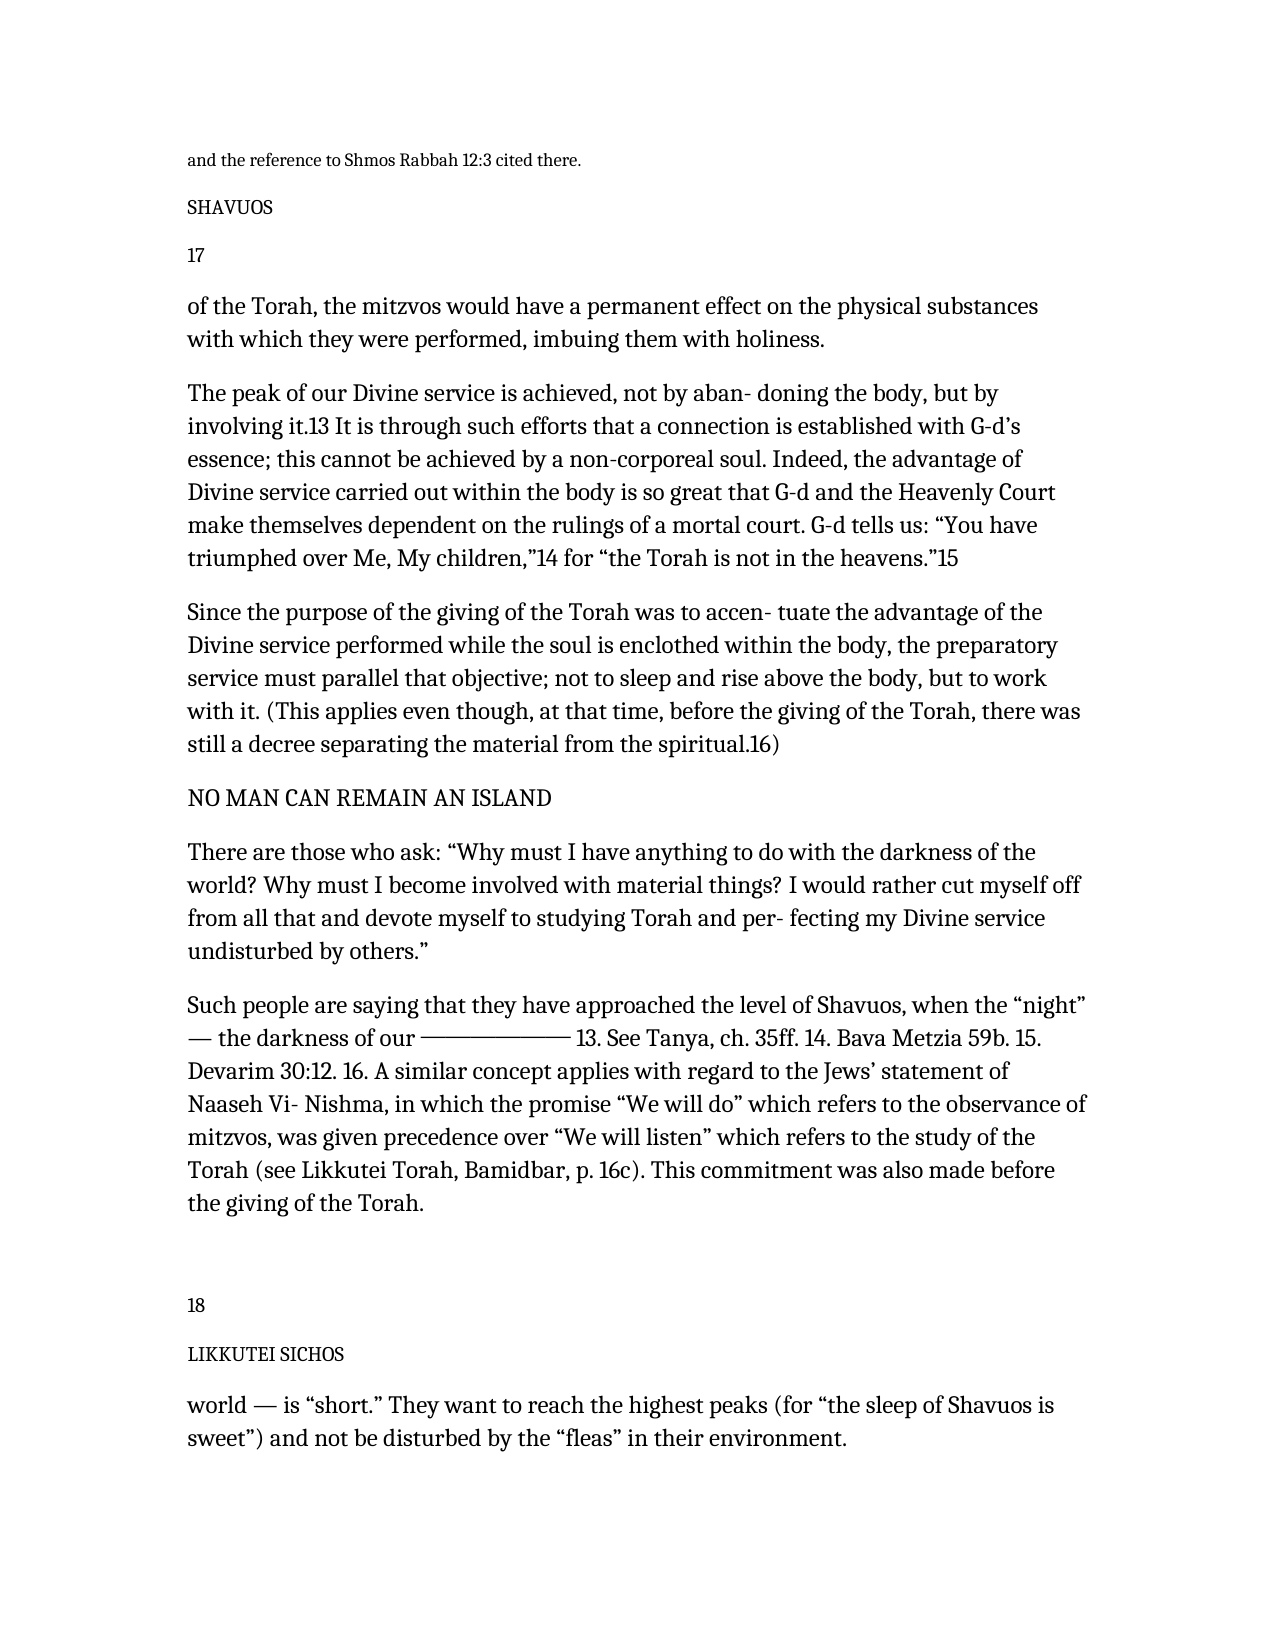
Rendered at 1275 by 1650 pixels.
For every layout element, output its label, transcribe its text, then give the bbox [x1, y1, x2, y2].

text There are those who ask: “Why must I have anything to do with the darkness of the world? Why must I become involved with material things? I would rather cut myself off from all that and devote myself to studying Torah and per- fecting my Divine service undisturbed by others.” [187, 838, 1087, 966]
text The peak of our Divine service is achieved, not by aban- doning the body, but by involving it.13 It is through such efforts that a connection is established with G-d’s essence; this cannot be achieved by a non-corporeal soul. Indeed, the advantage of Divine service carried out within the body is so great that G-d and the Heavenly Court make themselves dependent on the rulings of a mortal court. G-d tells us: “You have triumphed over Me, My children,”14 for “the Torah is not in the heavens.”15 [187, 379, 1087, 573]
text world — is “short.” They want to reach the highest peaks (for “the sleep of Shavuos is sweet”) and not be disturbed by the “fleas” in their environment. [187, 1391, 1087, 1452]
text and the reference to Shmos Rabbah 12:3 cited there. [187, 150, 1087, 172]
text 18 [187, 1294, 1087, 1318]
text LIKKUTEI SICHOS [187, 1342, 1087, 1366]
text 17 [187, 244, 1087, 268]
text Such people are saying that they have approached the level of Shavuos, when the “night” — the darkness of our ⎯⎯⎯⎯⎯⎯ 13. See Tanya, ch. 35ff. 14. Bava Metzia 59b. 15. Devarim 30:12. 16. A similar concept applies with regard to the Jews’ statement of Naaseh Vi- Nishma, in which the promise “We will do” which refers to the observance of mitzvos, was given precedence over “We will listen” which refers to the study of the Torah (see Likkutei Torah, Bamidbar, p. 16c). This commitment was also made before the giving of the Torah. [187, 991, 1087, 1218]
text NO MAN CAN REMAIN AN ISLAND [187, 784, 1087, 813]
text Since the purpose of the giving of the Torah was to accen- tuate the advantage of the Divine service performed while the soul is enclothed within the body, the preparatory service must parallel that objective; not to sleep and rise above the body, but to work with it. (This applies even though, at that time, before the giving of the Torah, there was still a decree separating the material from the spiritual.16) [187, 598, 1087, 759]
text of the Torah, the mitzvos would have a permanent effect on the physical substances with which they were performed, imbuing them with holiness. [187, 292, 1087, 354]
text SHAVUOS [187, 196, 1087, 219]
